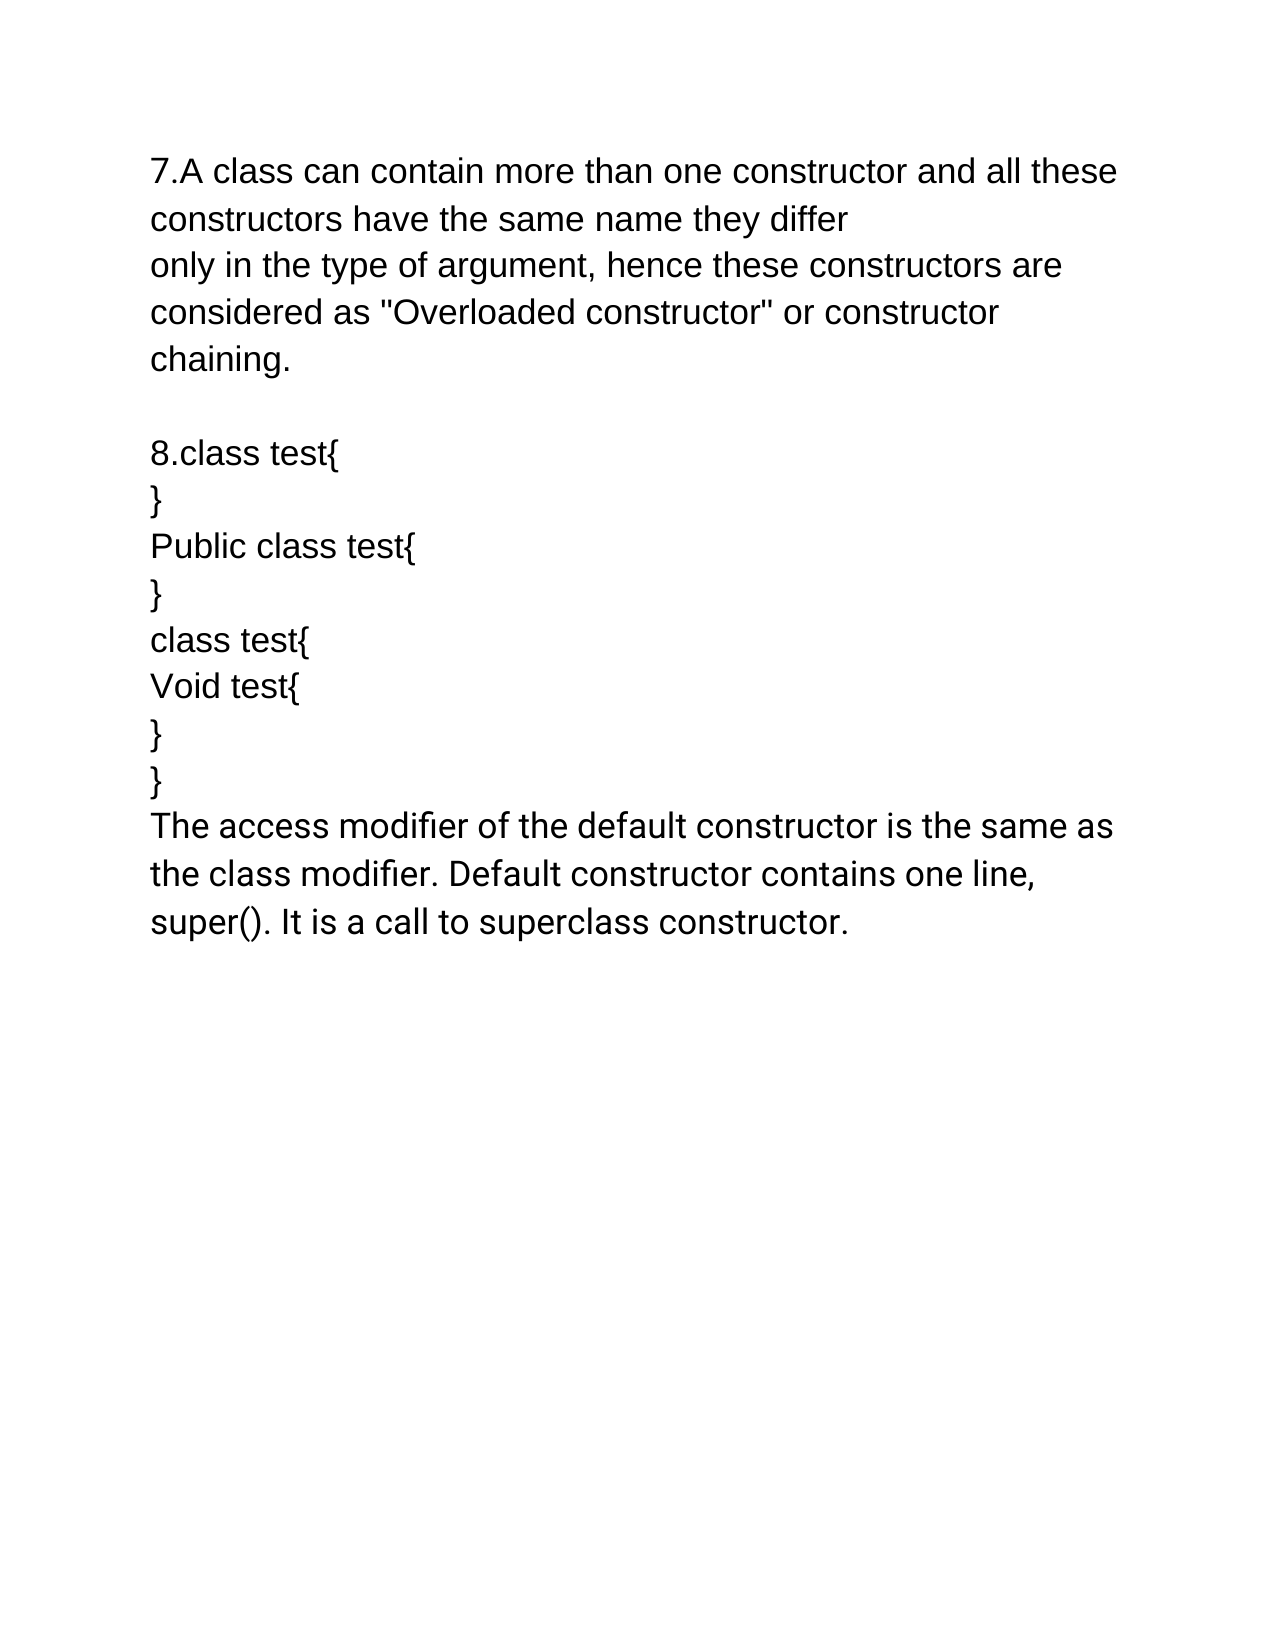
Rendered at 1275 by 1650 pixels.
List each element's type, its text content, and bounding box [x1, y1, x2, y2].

text 8.class test{ [150, 432, 1125, 472]
text Void test{ [150, 666, 1125, 706]
text Public class test{ [150, 525, 1125, 566]
text 7.A class can contain more than one constructor and all these constructors have the same name they differ [150, 150, 1125, 239]
text } [150, 572, 1125, 613]
text The access modifier of the default constructor is the same as the class modifier. Default constructor contains one line, super(). It is a call to superclass constructor. [150, 806, 1125, 943]
text } [150, 759, 1125, 800]
text only in the type of argument, hence these constructors are considered as "Overloaded constructor" or constructor chaining. [150, 245, 1125, 379]
text } [150, 712, 1125, 753]
text } [150, 478, 1125, 519]
text class test{ [150, 619, 1125, 659]
